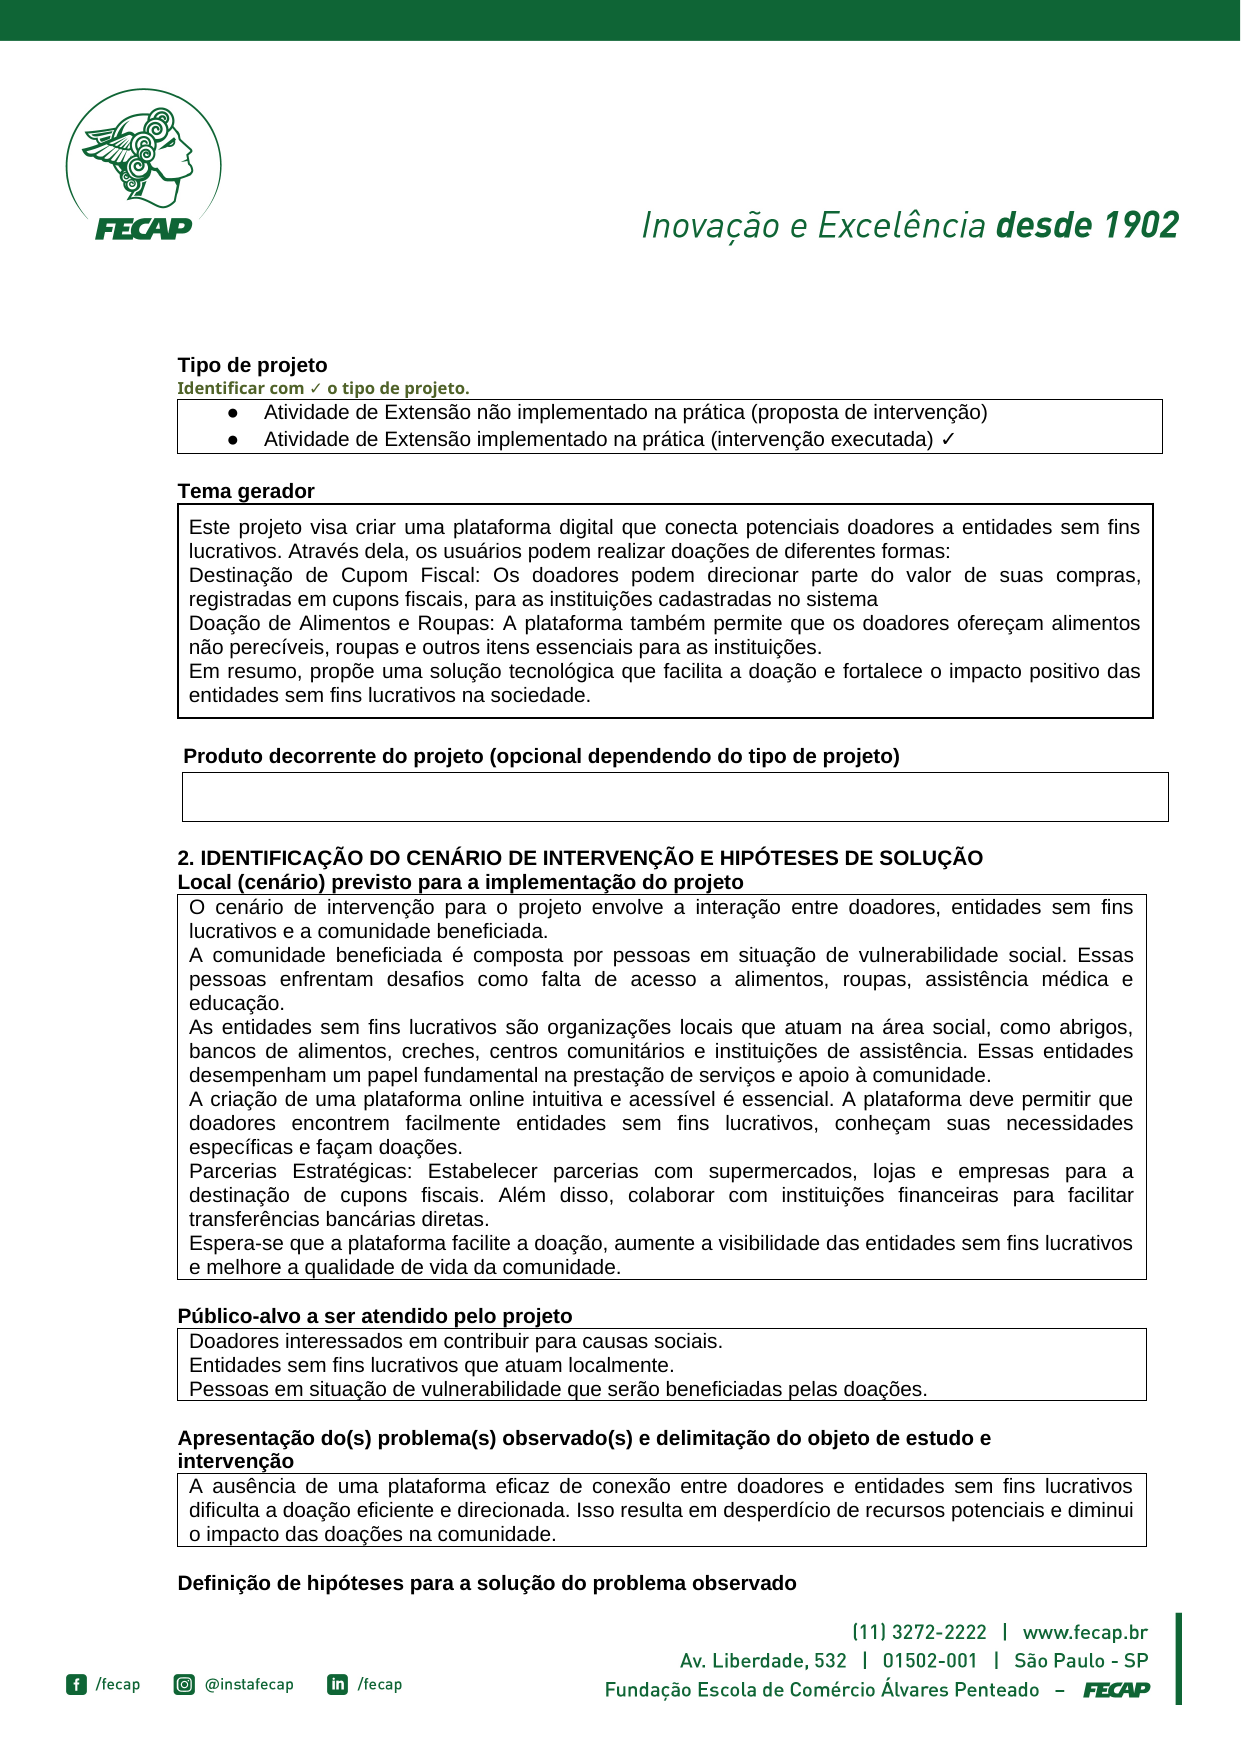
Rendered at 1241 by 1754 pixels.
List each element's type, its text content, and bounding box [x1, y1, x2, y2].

text Público-alvo a ser atendido pelo projeto [177, 1303, 1063, 1327]
table_header [183, 773, 1168, 821]
table_header Este projeto visa criar uma plataforma digital que conecta potenciais doadores a entidades sem fins lucrativos. Através dela, os usuários podem realizar doações de diferentes formas: Destinação de Cupom Fiscal: Os doadores podem direcionar parte do valor de suas compras, registradas em cupons fiscais, para as instituições cadastradas no sistema Doação de Alimentos e Roupas: A plataforma também permite que os doadores ofereçam alimentos não perecíveis, roupas e outros itens essenciais para as instituições. Em resumo, propõe uma solução tecnológica que facilita a doação e fortalece o impacto positivo das entidades sem fins lucrativos na sociedade. [179, 505, 1152, 717]
text Apresentação do(s) problema(s) observado(s) e delimitação do objeto de estudo e intervenção [177, 1425, 1063, 1473]
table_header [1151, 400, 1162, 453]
text Definição de hipóteses para a solução do problema observado [177, 1571, 1063, 1595]
picture [0, 0, 1241, 1754]
text Tipo de projeto [177, 352, 1063, 376]
text Produto decorrente do projeto (opcional dependendo do tipo de projeto) [177, 744, 1063, 768]
table_header O cenário de intervenção para o projeto envolve a interação entre doadores, entidades sem fins lucrativos e a comunidade beneficiada. A comunidade beneficiada é composta por pessoas em situação de vulnerabilidade social. Essas pessoas enfrentam desafios como falta de acesso a alimentos, roupas, assistência médica e educação. As entidades sem fins lucrativos são organizações locais que atuam na área social, como abrigos, bancos de alimentos, creches, centros comunitários e instituições de assistência. Essas entidades desempenham um papel fundamental na prestação de serviços e apoio à comunidade. A criação de uma plataforma online intuitiva e acessível é essencial. A plataforma deve permitir que doadores encontrem facilmente entidades sem fins lucrativos, conheçam suas necessidades específicas e façam doações. Parcerias Estratégicas: Estabelecer parcerias com supermercados, lojas e empresas para a destinação de cupons fiscais. Além disso, colaborar com instituições financeiras para facilitar transferências bancárias diretas. Espera-se que a plataforma facilite a doação, aumente a visibilidade das entidades sem fins lucrativos e melhore a qualidade de vida da comunidade. [178, 895, 1146, 1278]
text Tema gerador [177, 479, 1063, 503]
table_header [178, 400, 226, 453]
text 2. IDENTIFICAÇÃO DO CENÁRIO DE INTERVENÇÃO E HIPÓTESES DE SOLUÇÃO [177, 846, 1063, 870]
text Local (cenário) previsto para a implementação do projeto [177, 870, 1063, 894]
text Identificar com ✓ o tipo de projeto. [177, 376, 1063, 399]
table_header Doadores interessados em contribuir para causas sociais. Entidades sem fins lucrativos que atuam localmente. Pessoas em situação de vulnerabilidade que serão beneficiadas pelas doações. [178, 1329, 1146, 1400]
table_header A ausência de uma plataforma eficaz de conexão entre doadores e entidades sem fins lucrativos dificulta a doação eficiente e direcionada. Isso resulta em desperdício de recursos potenciais e diminui o impacto das doações na comunidade. [178, 1474, 1146, 1546]
